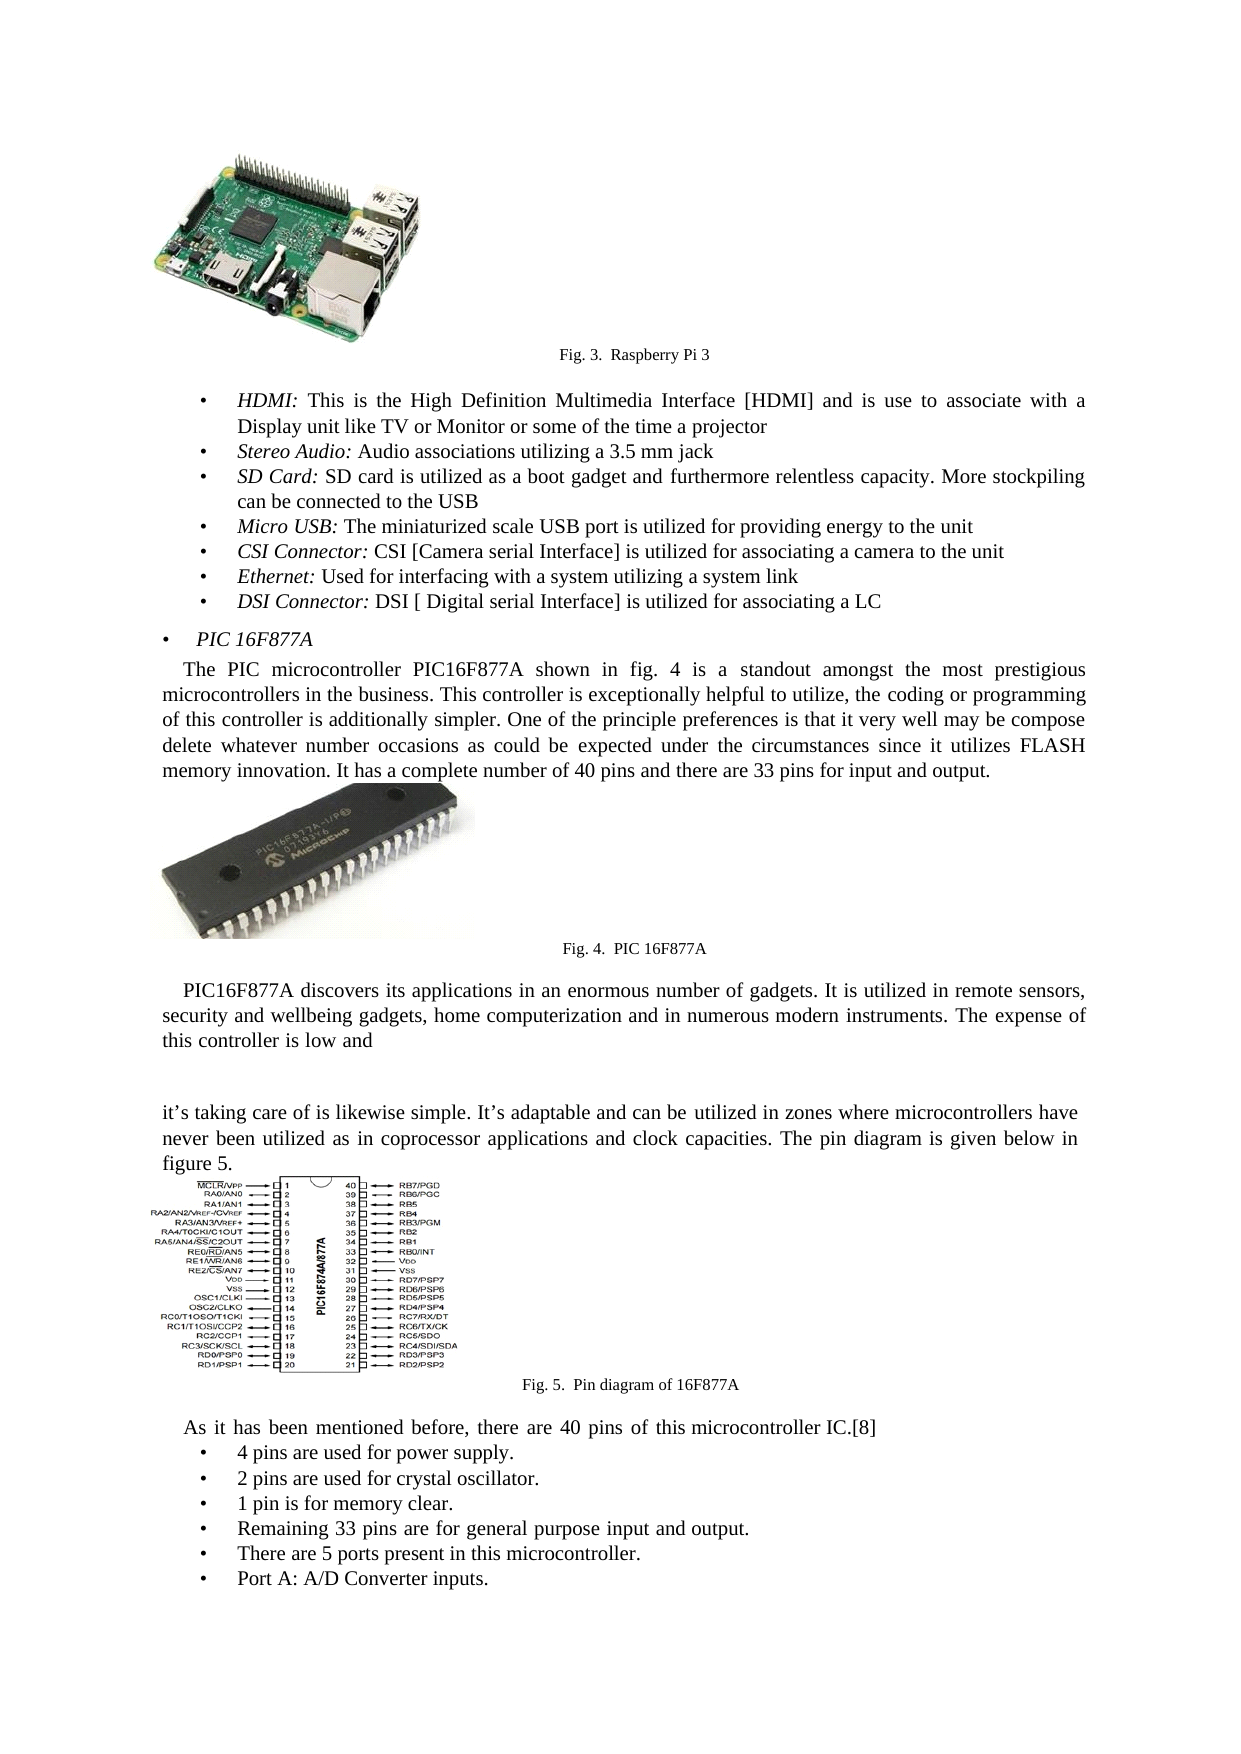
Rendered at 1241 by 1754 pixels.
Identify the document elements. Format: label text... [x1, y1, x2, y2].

list 4 pins are used for power supply. [199, 1440, 1090, 1464]
list Remaining 33 pins are for general purpose input and output. [199, 1516, 1078, 1540]
list SD Card: SD card is utilized as a boot gadget and furthermore relentless capacity. More stockpiling can be connected to the USB [199, 464, 1086, 513]
text it’s taking care of is likewise simple. It’s adaptable and can be utilized in zones where microcontrollers have never been utilized as in coprocessor applications and clock capacities. The pin diagram is given below in figure 5. [162, 1100, 1078, 1175]
text Fig. 5. Pin diagram of 16F877A [324, 1374, 937, 1394]
list 2 pins are used for crystal oscillator. [199, 1466, 1090, 1490]
picture [150, 783, 475, 939]
picture [150, 1176, 458, 1373]
list Micro USB: The miniaturized scale USB port is utilized for providing energy to the unit [199, 514, 1086, 538]
list Stereo Audio: Audio associations utilizing a 3.5 mm jack [199, 439, 1086, 463]
text PIC16F877A discovers its applications in an enormous number of gadgets. It is utilized in remote sensors, security and wellbeing gadgets, home computerization and in numerous modern instruments. The expense of this controller is low and [162, 978, 1086, 1052]
list HDMI: This is the High Definition Multimedia Interface [HDMI] and is use to associate with a Display unit like TV or Monitor or some of the time a projector [199, 388, 1086, 438]
text The PIC microcontroller PIC16F877A shown in fig. 4 is a standout amongst the most prestigious microcontrollers in the business. This controller is exceptionally helpful to utilize, the coding or programming of this controller is additionally simpler. One of the principle preferences is that it very well may be compose delete whatever number occasions as could be expected under the circumstances since it utilizes FLASH memory innovation. It has a complete number of 40 pins and there are 33 pins for input and output. [162, 657, 1086, 782]
list There are 5 ports present in this microcontroller. [199, 1541, 1090, 1565]
text As it has been mentioned before, there are 40 pins of this microcontroller IC.[8] [162, 1415, 1079, 1439]
list Ethernet: Used for interfacing with a system utilizing a system link [199, 564, 1086, 588]
picture [150, 150, 423, 345]
text Fig. 4. PIC 16F877A [358, 939, 911, 958]
list Port A: A/D Converter inputs. [199, 1566, 1090, 1590]
text Fig. 3. Raspberry Pi 3 [358, 345, 911, 364]
list DSI Connector: DSI [ Digital serial Interface] is utilized for associating a LC [199, 589, 1086, 613]
list CSI Connector: CSI [Camera serial Interface] is utilized for associating a camera to the unit [199, 539, 1086, 563]
list 1 pin is for memory clear. [199, 1491, 1090, 1515]
list PIC 16F877A [162, 627, 1090, 651]
